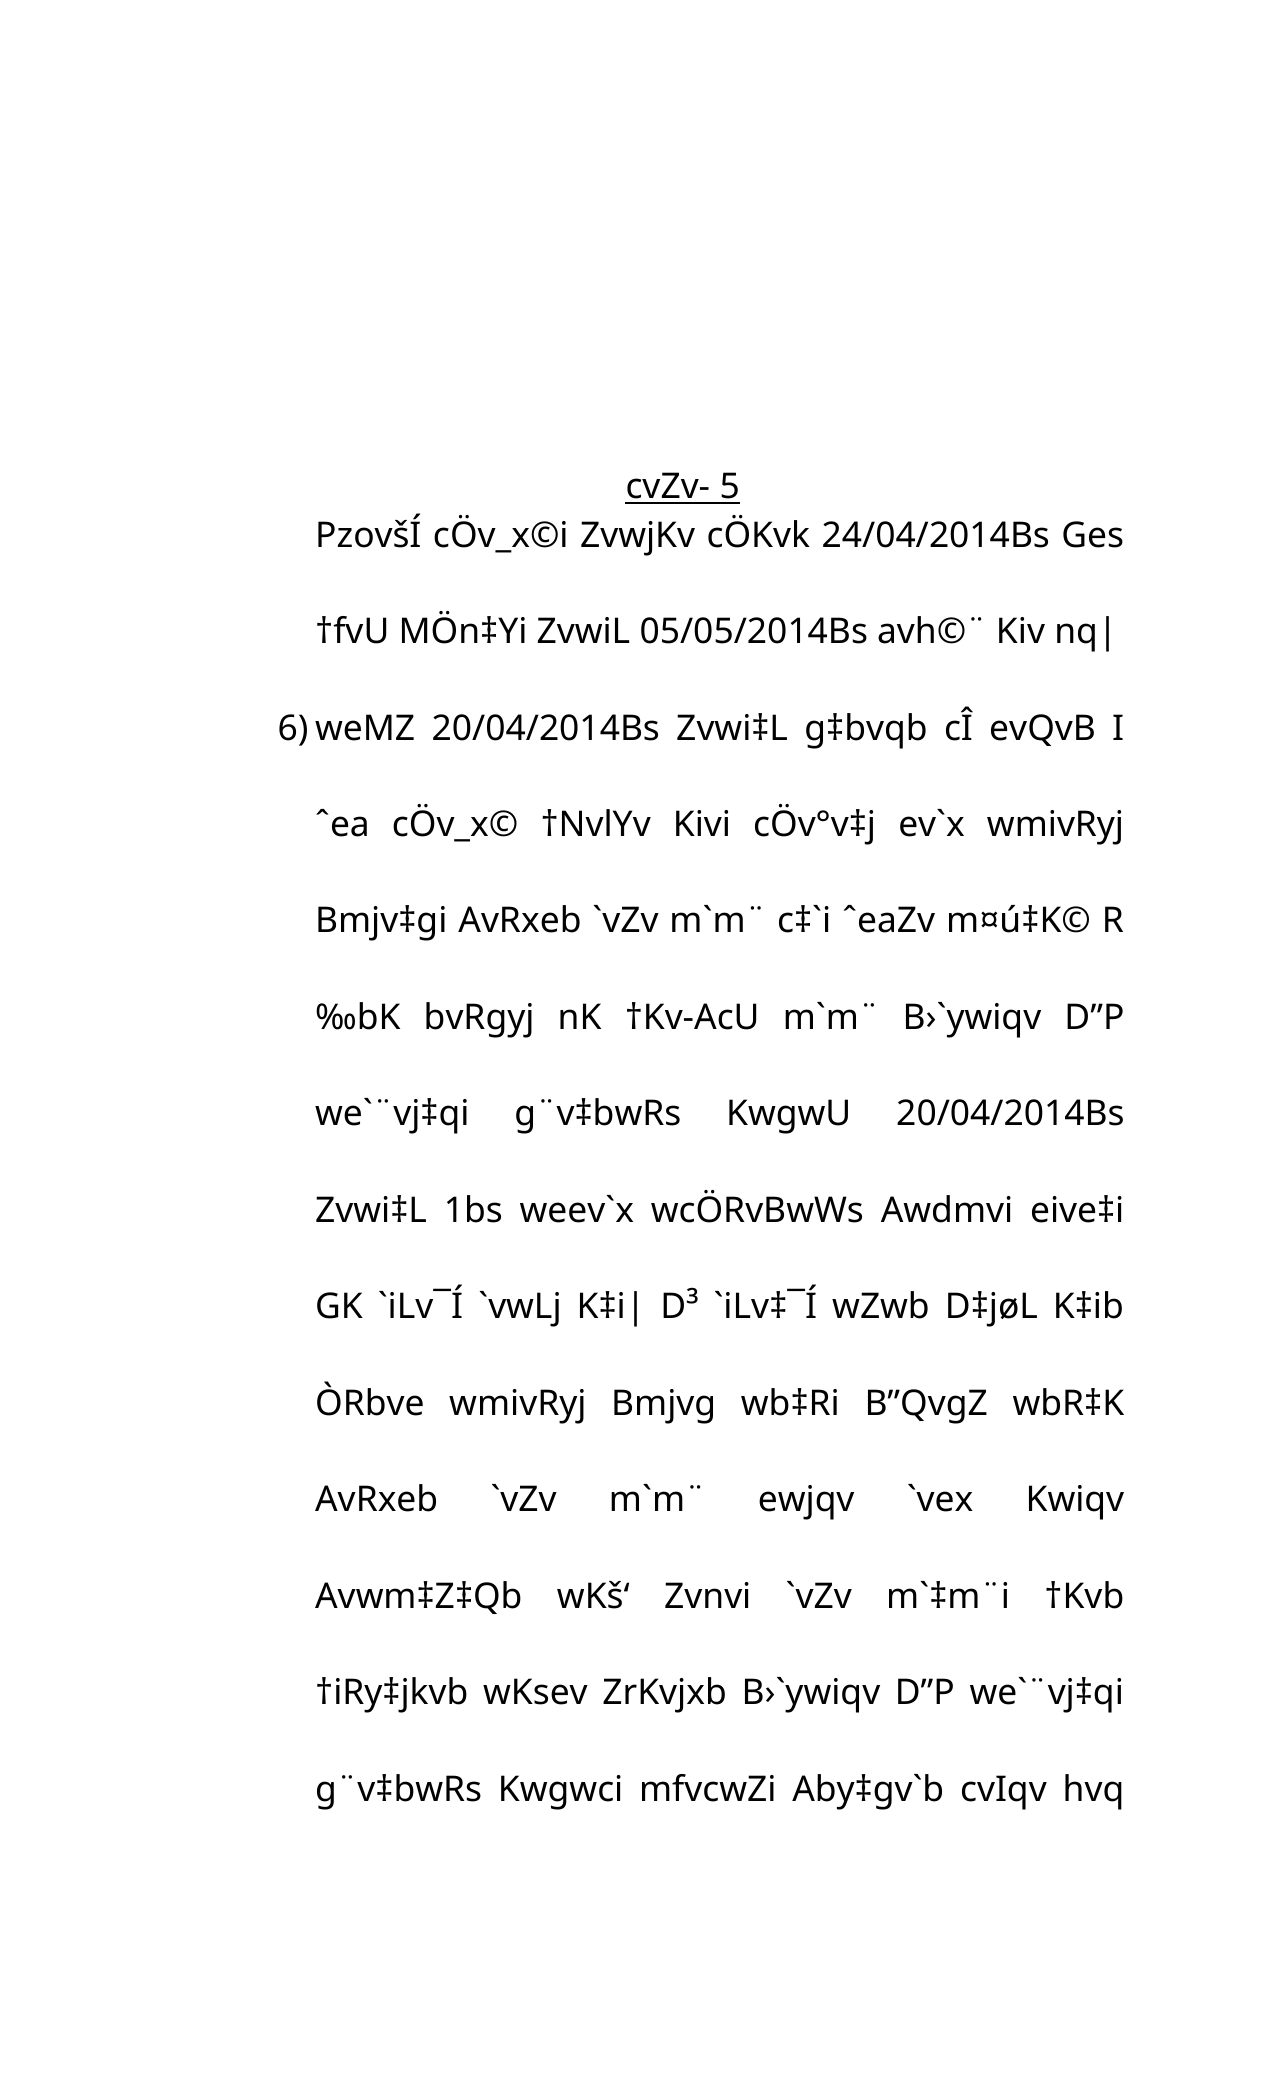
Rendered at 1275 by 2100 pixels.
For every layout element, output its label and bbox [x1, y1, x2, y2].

list [277, 509, 1125, 654]
list [277, 702, 1125, 1811]
